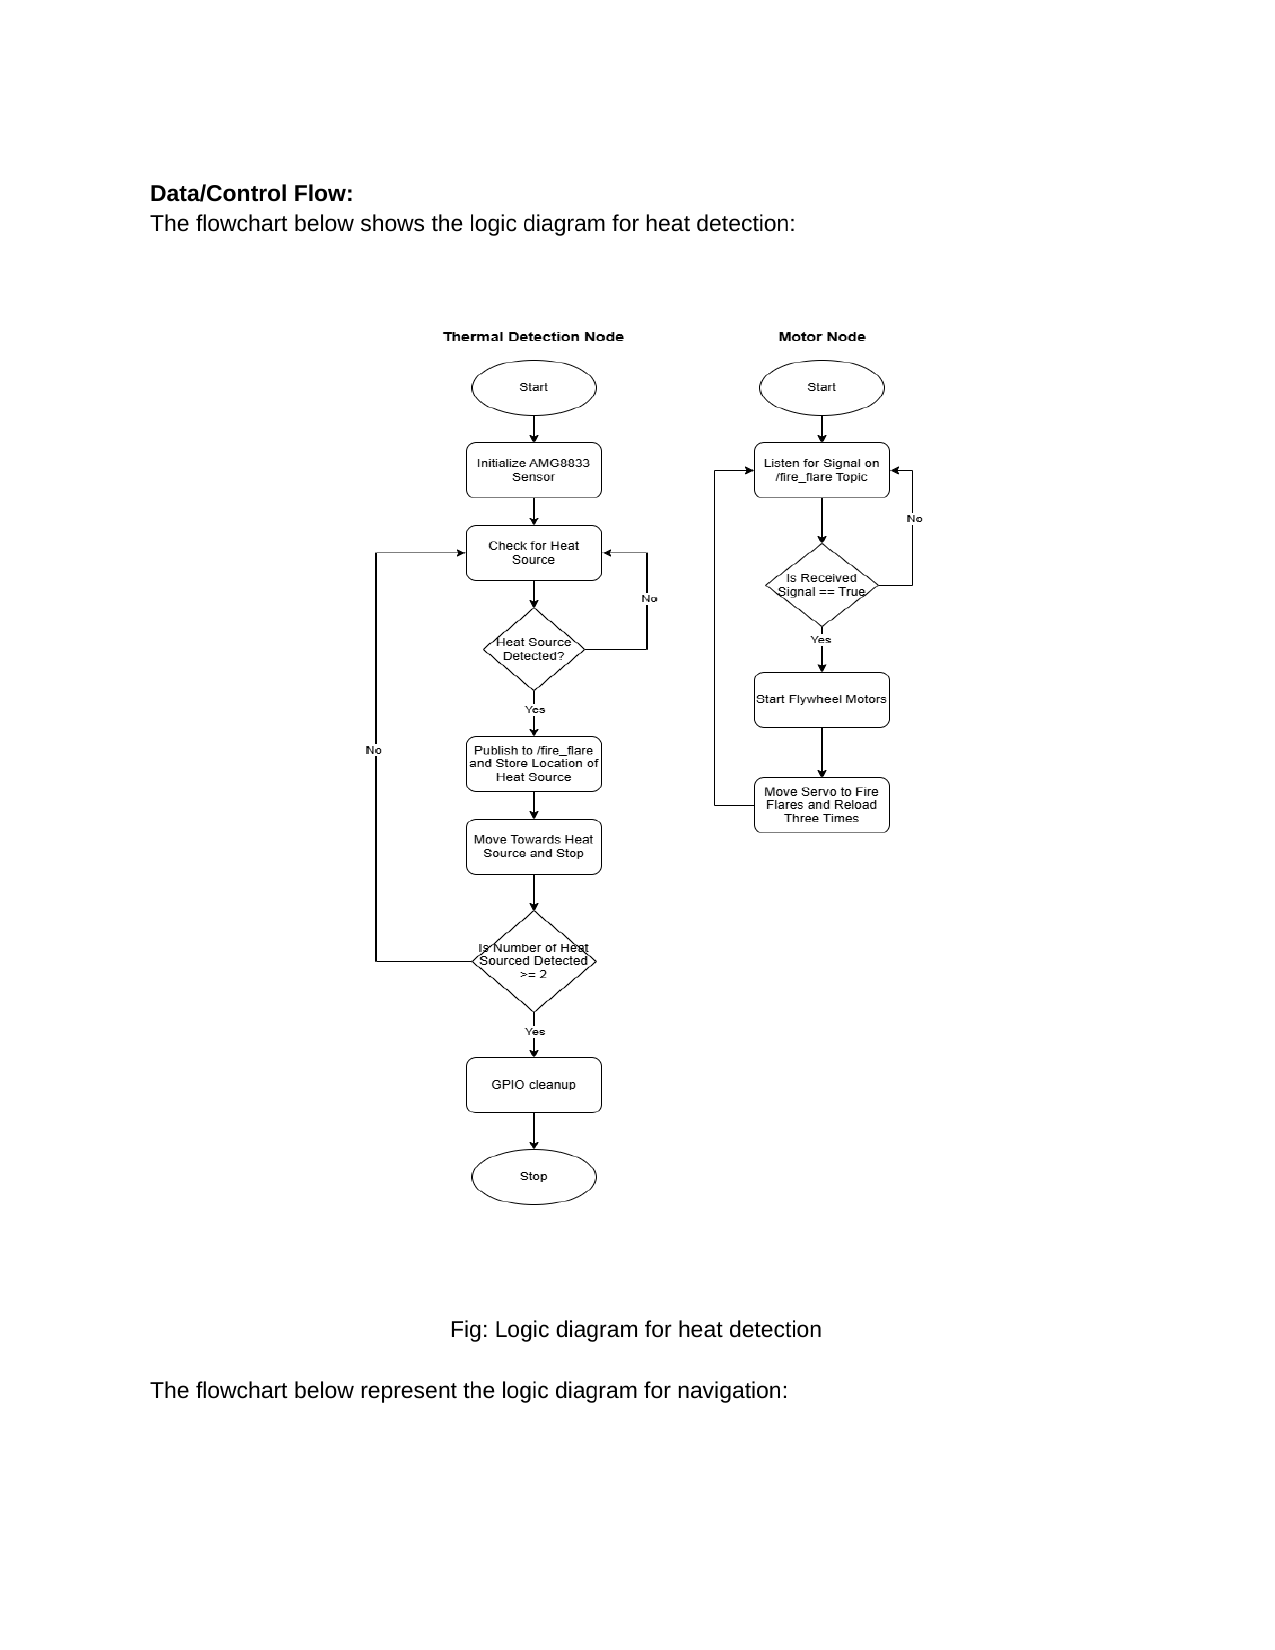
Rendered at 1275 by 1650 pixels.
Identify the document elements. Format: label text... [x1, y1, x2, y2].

text Data/Control Flow: [150, 180, 1125, 207]
text Fig: Logic diagram for heat detection [150, 1316, 1125, 1343]
picture [150, 240, 1084, 1313]
text The flowchart below shows the logic diagram for heat detection: [150, 210, 1125, 237]
text The flowchart below represent the logic diagram for navigation: [150, 1377, 1125, 1403]
